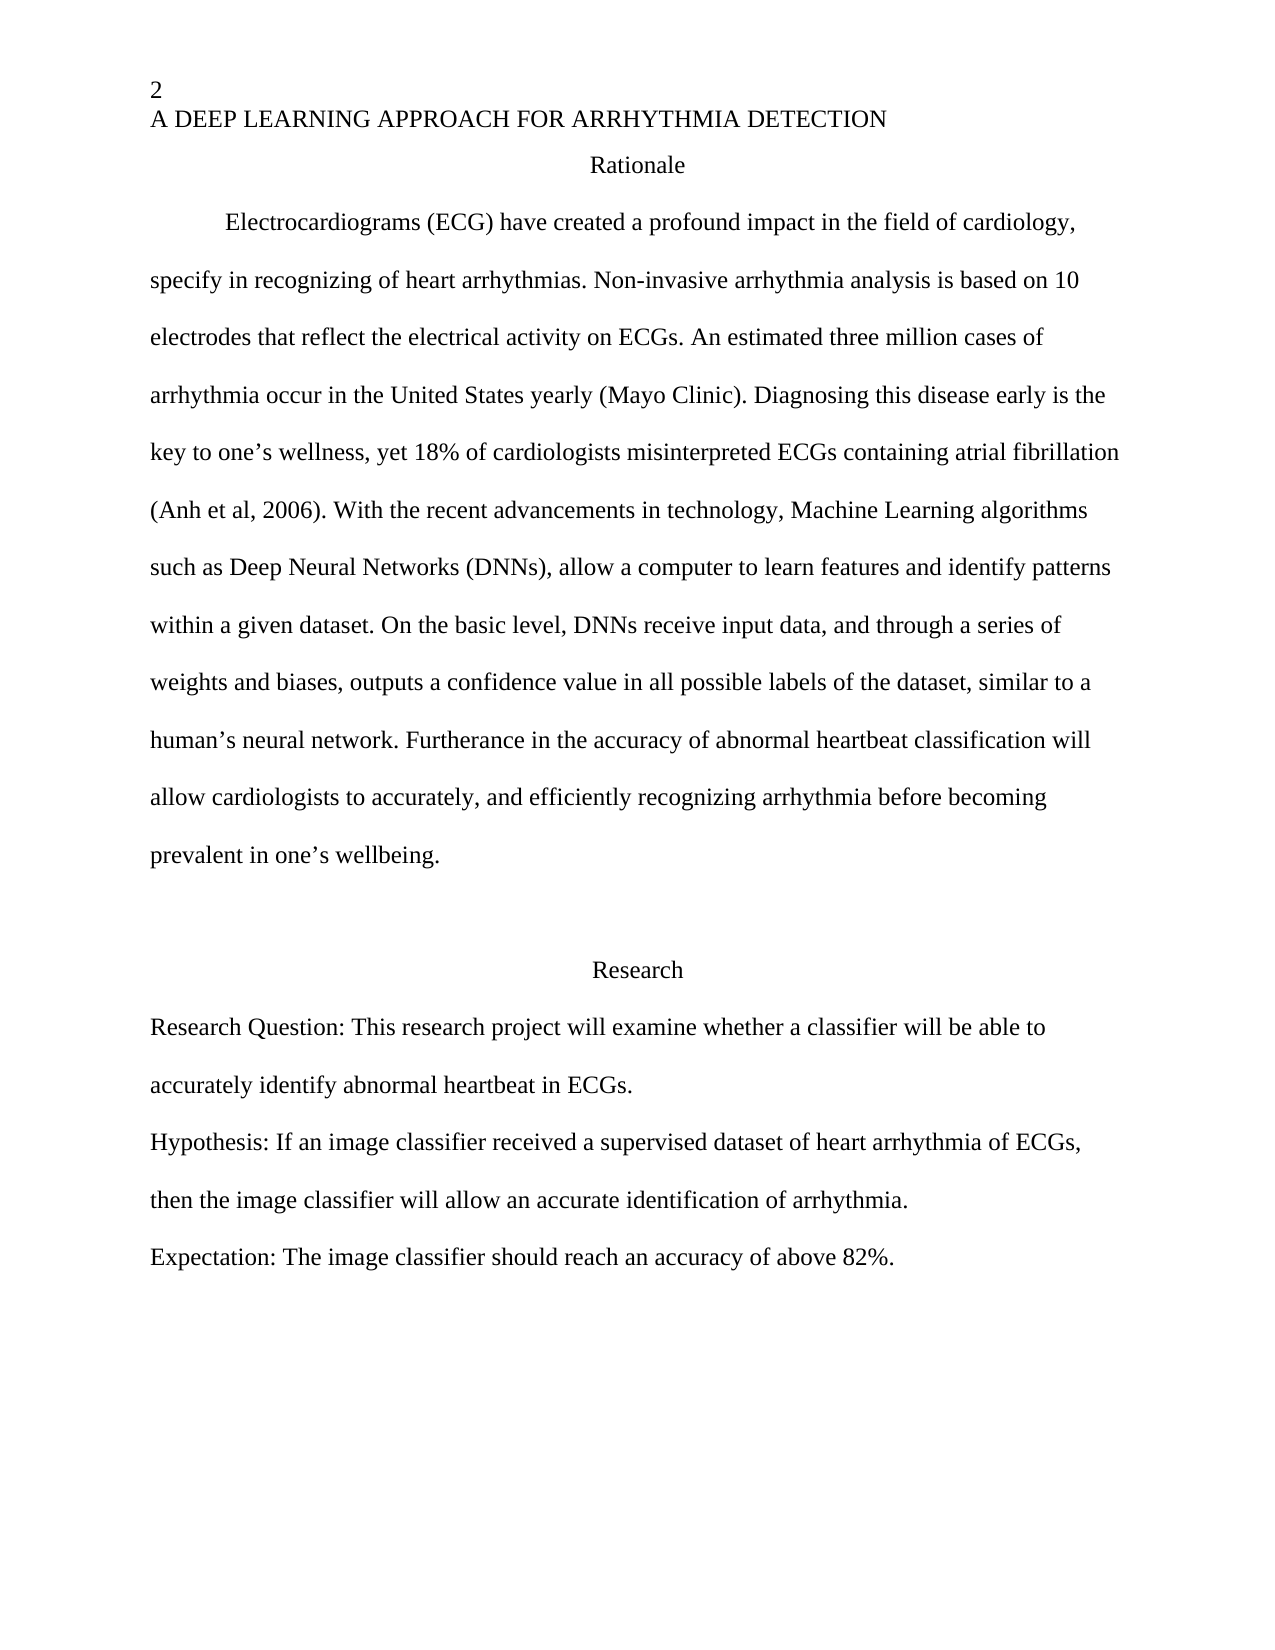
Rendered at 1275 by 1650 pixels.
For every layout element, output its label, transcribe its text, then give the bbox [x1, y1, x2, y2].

text Research [150, 955, 1125, 984]
text Expectation: The image classifier should reach an accuracy of above 82%. [150, 1242, 1125, 1271]
text Hypothesis: If an image classifier received a supervised dataset of heart arrhythmia of ECGs, then the image classifier will allow an accurate identification of arrhythmia. [150, 1127, 1125, 1214]
text Research Question: This research project will examine whether a classifier will be able to accurately identify abnormal heartbeat in ECGs. [150, 1012, 1125, 1099]
text Electrocardiograms (ECG) have created a profound impact in the field of cardiology, specify in recognizing of heart arrhythmias. Non-invasive arrhythmia analysis is based on 10 electrodes that reflect the electrical activity on ECGs. An estimated three million cases of arrhythmia occur in the United States yearly (Mayo Clinic). Diagnosing this disease early is the key to one’s wellness, yet 18% of cardiologists misinterpreted ECGs containing atrial fibrillation (Anh et al, 2006). With the recent advancements in technology, Machine Learning algorithms such as Deep Neural Networks (DNNs), allow a computer to learn features and identify patterns within a given dataset. On the basic level, DNNs receive input data, and through a series of weights and biases, outputs a confidence value in all possible labels of the dataset, similar to a human’s neural network. Furtherance in the accuracy of abnormal heartbeat classification will allow cardiologists to accurately, and efficiently recognizing arrhythmia before becoming prevalent in one’s wellbeing. [150, 207, 1125, 869]
text Rationale [150, 150, 1125, 179]
